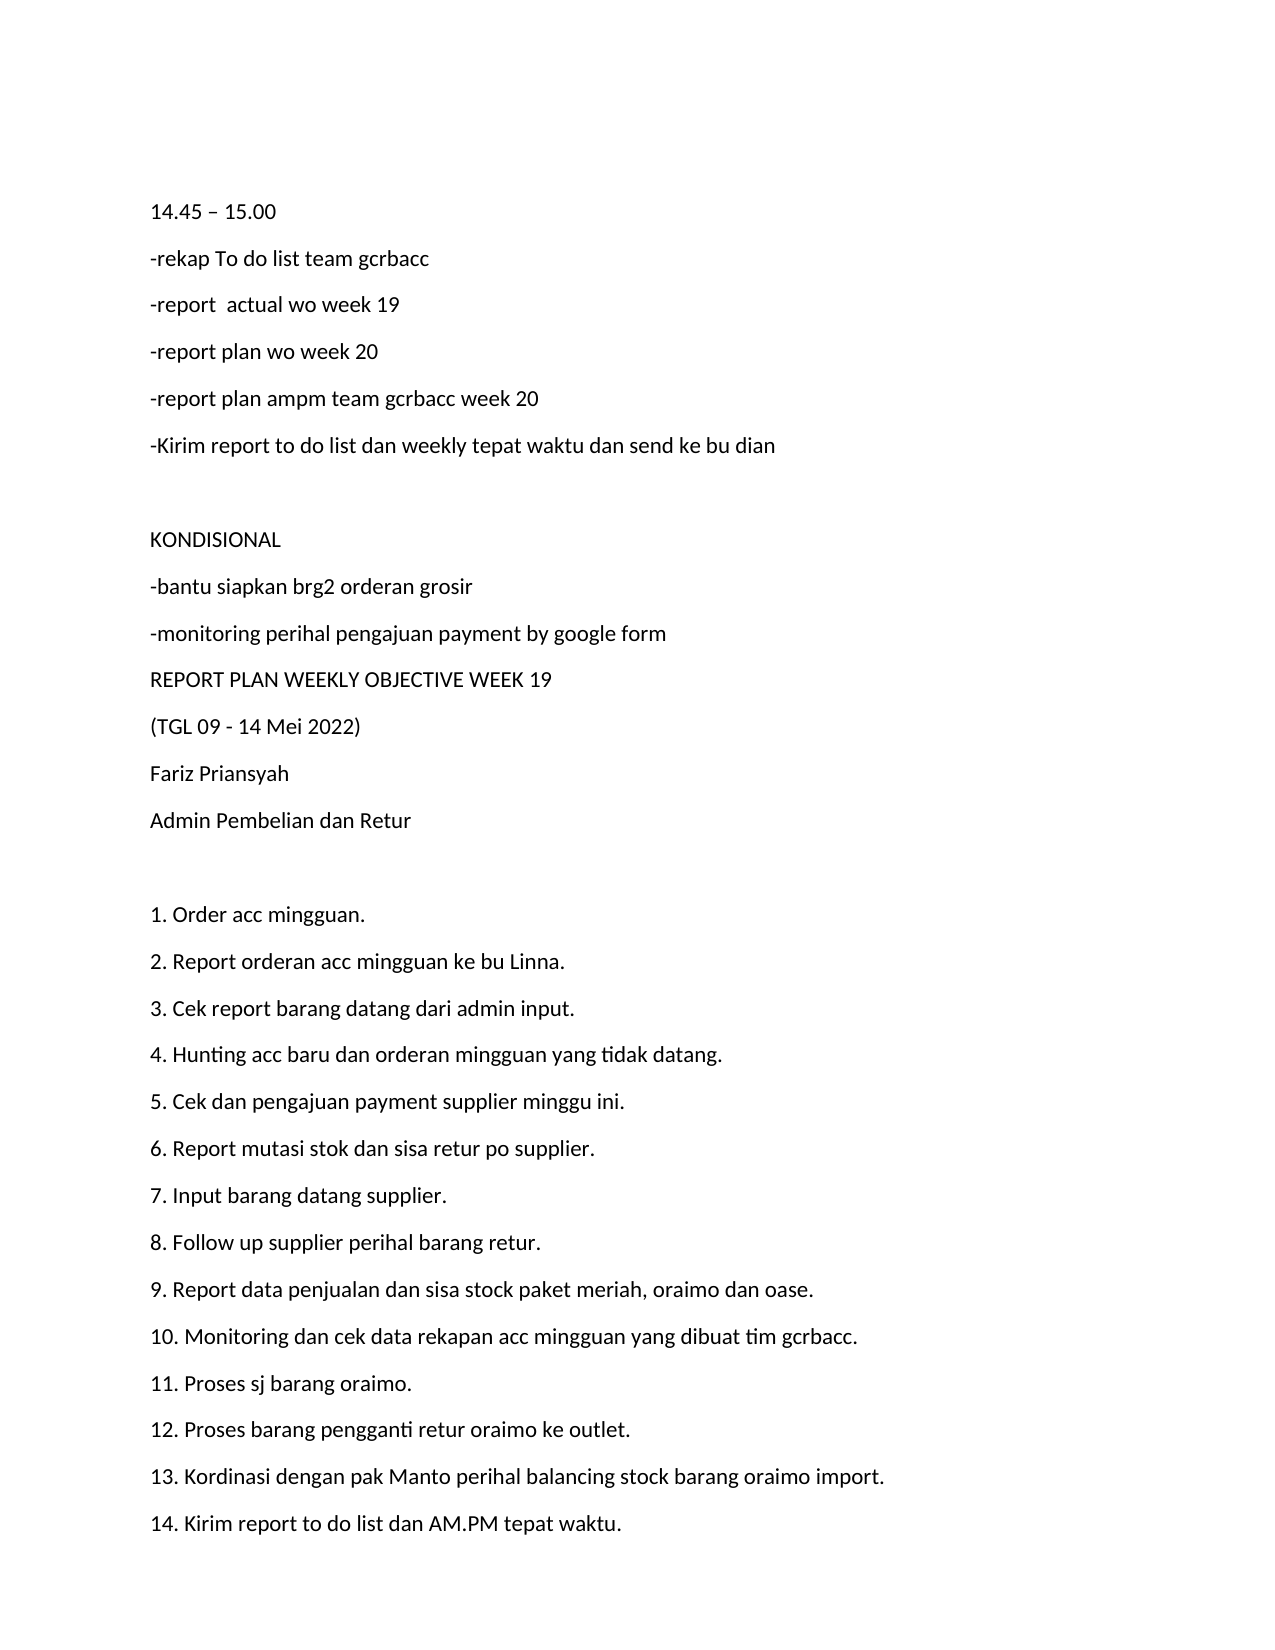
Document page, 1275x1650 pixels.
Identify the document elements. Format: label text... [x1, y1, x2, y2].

text 14.45 – 15.00 [150, 197, 1125, 225]
text 9. Report data penjualan dan sisa stock paket meriah, oraimo dan oase. [150, 1275, 1125, 1303]
text 11. Proses sj barang oraimo. [150, 1369, 1125, 1397]
text Admin Pembelian dan Retur [150, 806, 1125, 834]
text 2. Report orderan acc mingguan ke bu Linna. [150, 947, 1125, 975]
text KONDISIONAL [150, 525, 1125, 553]
text 3. Cek report barang datang dari admin input. [150, 994, 1125, 1022]
text 8. Follow up supplier perihal barang retur. [150, 1228, 1125, 1256]
text 4. Hunting acc baru dan orderan mingguan yang tidak datang. [150, 1041, 1125, 1069]
text 1. Order acc mingguan. [150, 900, 1125, 928]
text 5. Cek dan pengajuan payment supplier minggu ini. [150, 1087, 1125, 1116]
text 12. Proses barang pengganti retur oraimo ke outlet. [150, 1416, 1125, 1444]
text -report plan wo week 20 [150, 337, 1125, 366]
text 7. Input barang datang supplier. [150, 1181, 1125, 1209]
text 13. Kordinasi dengan pak Manto perihal balancing stock barang oraimo import. [150, 1462, 1125, 1491]
text -report plan ampm team gcrbacc week 20 [150, 384, 1125, 412]
text -monitoring perihal pengajuan payment by google form [150, 619, 1125, 647]
text -rekap To do list team gcrbacc [150, 244, 1125, 272]
text 14. Kirim report to do list dan AM.PM tepat waktu. [150, 1509, 1125, 1537]
text 10. Monitoring dan cek data rekapan acc mingguan yang dibuat tim gcrbacc. [150, 1322, 1125, 1350]
text Fariz Priansyah [150, 759, 1125, 787]
text 6. Report mutasi stok dan sisa retur po supplier. [150, 1134, 1125, 1162]
text -Kirim report to do list dan weekly tepat waktu dan send ke bu dian [150, 431, 1125, 459]
text (TGL 09 - 14 Mei 2022) [150, 712, 1125, 741]
text -report actual wo week 19 [150, 291, 1125, 319]
text REPORT PLAN WEEKLY OBJECTIVE WEEK 19 [150, 666, 1125, 694]
text -bantu siapkan brg2 orderan grosir [150, 572, 1125, 600]
